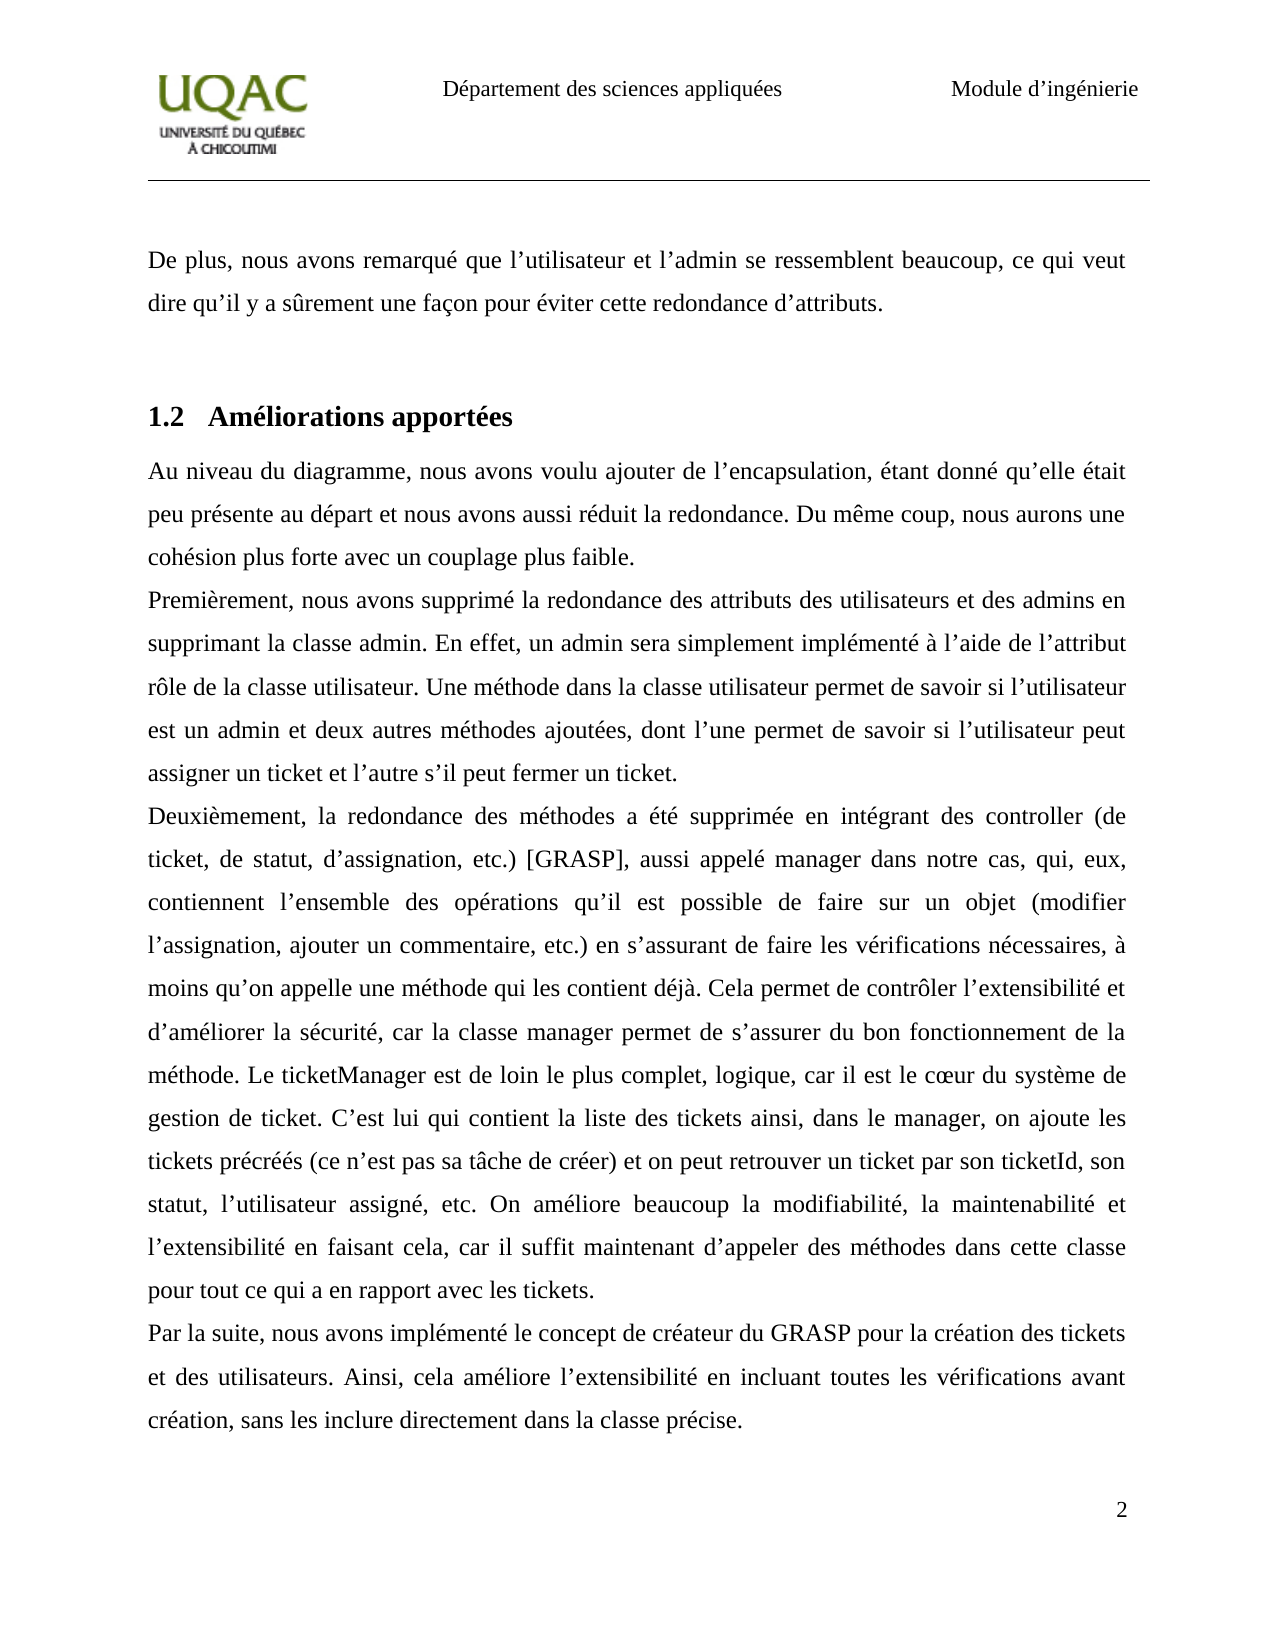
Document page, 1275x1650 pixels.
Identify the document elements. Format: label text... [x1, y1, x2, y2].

text Deuxièmement, la redondance des méthodes a été supprimée en intégrant des controller (de ticket, de statut, d’assignation, etc.) [GRASP], aussi appelé manager dans notre cas, qui, eux, contiennent l’ensemble des opérations qu’il est possible de faire sur un objet (modifier l’assignation, ajouter un commentaire, etc.) en s’assurant de faire les vérifications nécessaires, à moins qu’on appelle une méthode qui les contient déjà. Cela permet de contrôler l’extensibilité et d’améliorer la sécurité, car la classe manager permet de s’assurer du bon fonctionnement de la méthode. Le ticketManager est de loin le plus complet, logique, car il est le cœur du système de gestion de ticket. C’est lui qui contient la liste des tickets ainsi, dans le manager, on ajoute les tickets précréés (ce n’est pas sa tâche de créer) et on peut retrouver un ticket par son ticketId, son statut, l’utilisateur assigné, etc. On améliore beaucoup la modifiabilité, la maintenabilité et l’extensibilité en faisant cela, car il suffit maintenant d’appeler des méthodes dans cette classe pour tout ce qui a en rapport avec les tickets. [148, 801, 1127, 1304]
text Premièrement, nous avons supprimé la redondance des attributs des utilisateurs et des admins en supprimant la classe admin. En effet, un admin sera simplement implémenté à l’aide de l’attribut rôle de la classe utilisateur. Une méthode dans la classe utilisateur permet de savoir si l’utilisateur est un admin et deux autres méthodes ajoutées, dont l’une permet de savoir si l’utilisateur peut assigner un ticket et l’autre s’il peut fermer un ticket. [148, 585, 1127, 787]
picture [158, 75, 308, 154]
text Au niveau du diagramme, nous avons voulu ajouter de l’encapsulation, étant donné qu’elle était peu présente au départ et nous avons aussi réduit la redondance. Du même coup, nous aurons une cohésion plus forte avec un couplage plus faible. [148, 456, 1127, 571]
text Par la suite, nous avons implémenté le concept de créateur du GRASP pour la création des tickets et des utilisateurs. Ainsi, cela améliore l’extensibilité en incluant toutes les vérifications avant création, sans les inclure directement dans la classe précise. [148, 1318, 1127, 1433]
subtitle Améliorations apportées [148, 399, 1127, 433]
